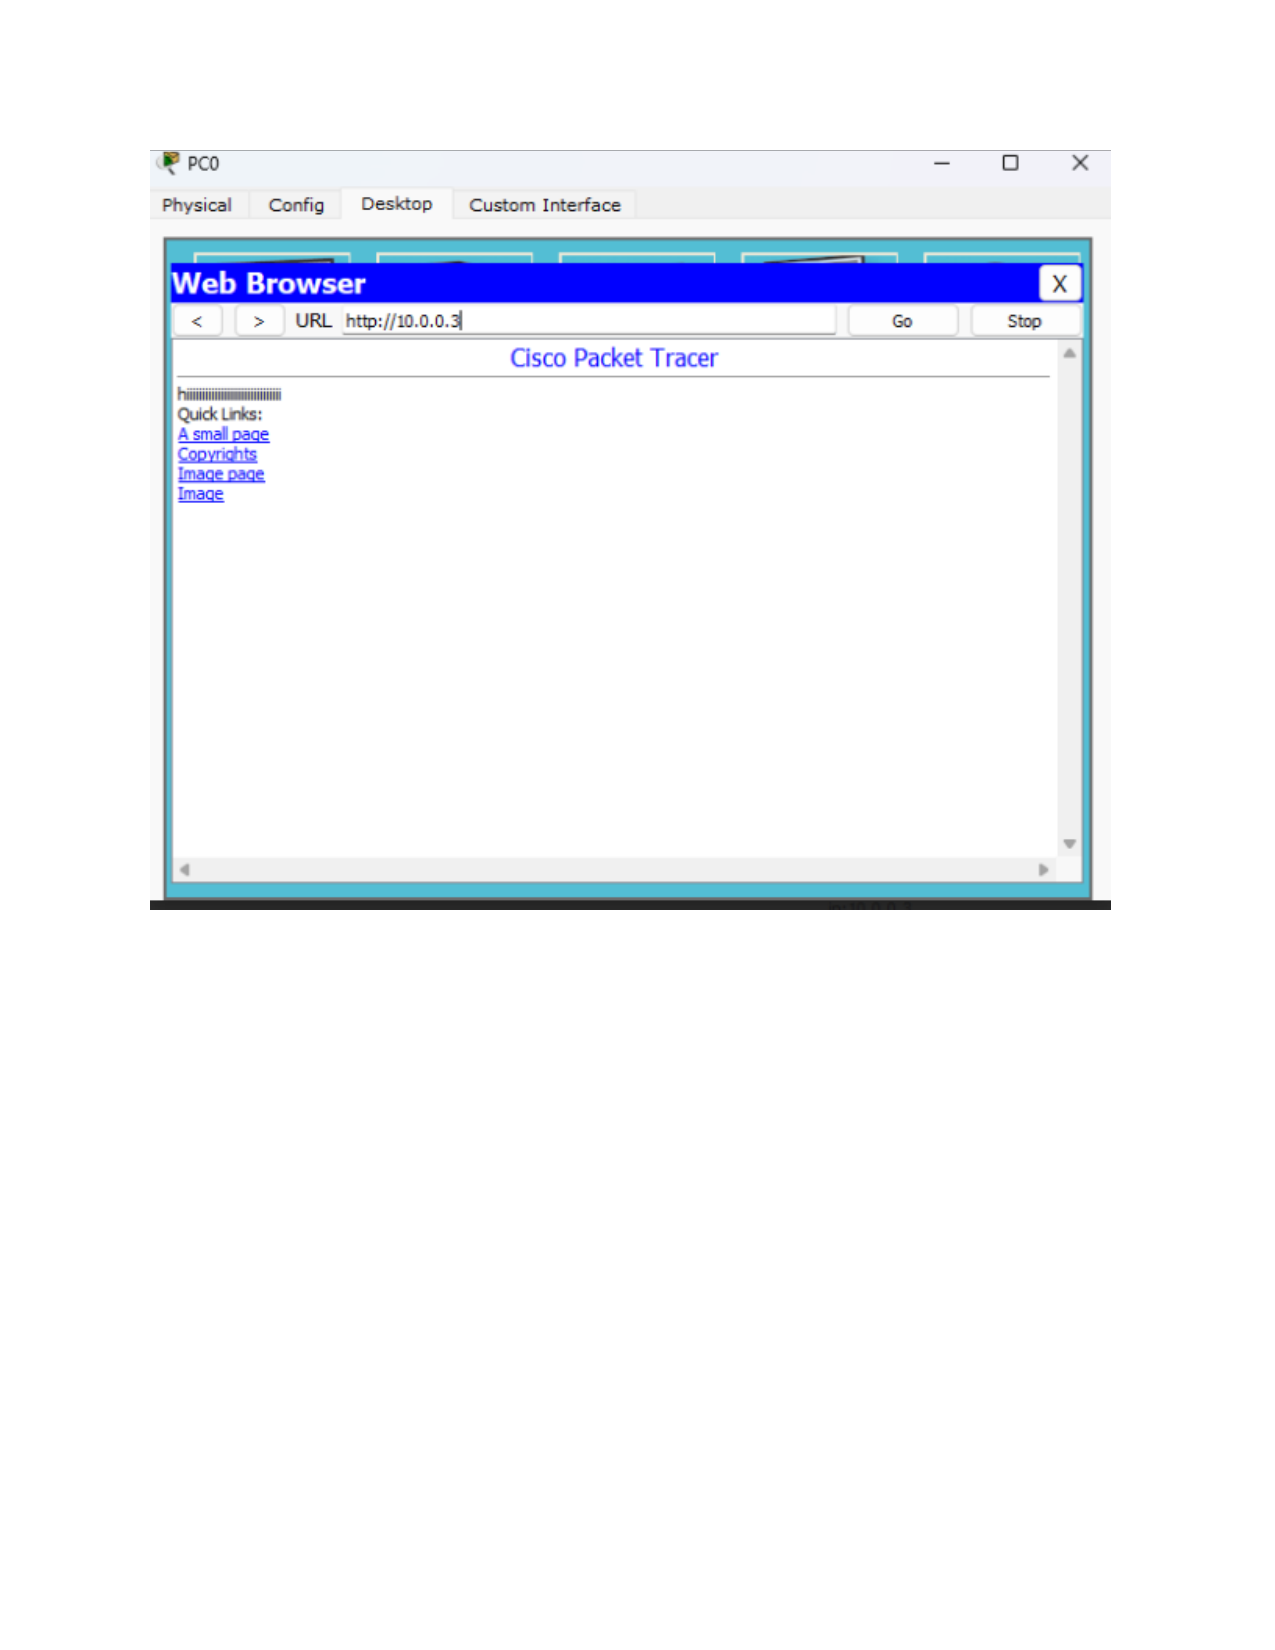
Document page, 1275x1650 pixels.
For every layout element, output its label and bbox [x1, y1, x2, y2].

picture [150, 150, 1111, 910]
